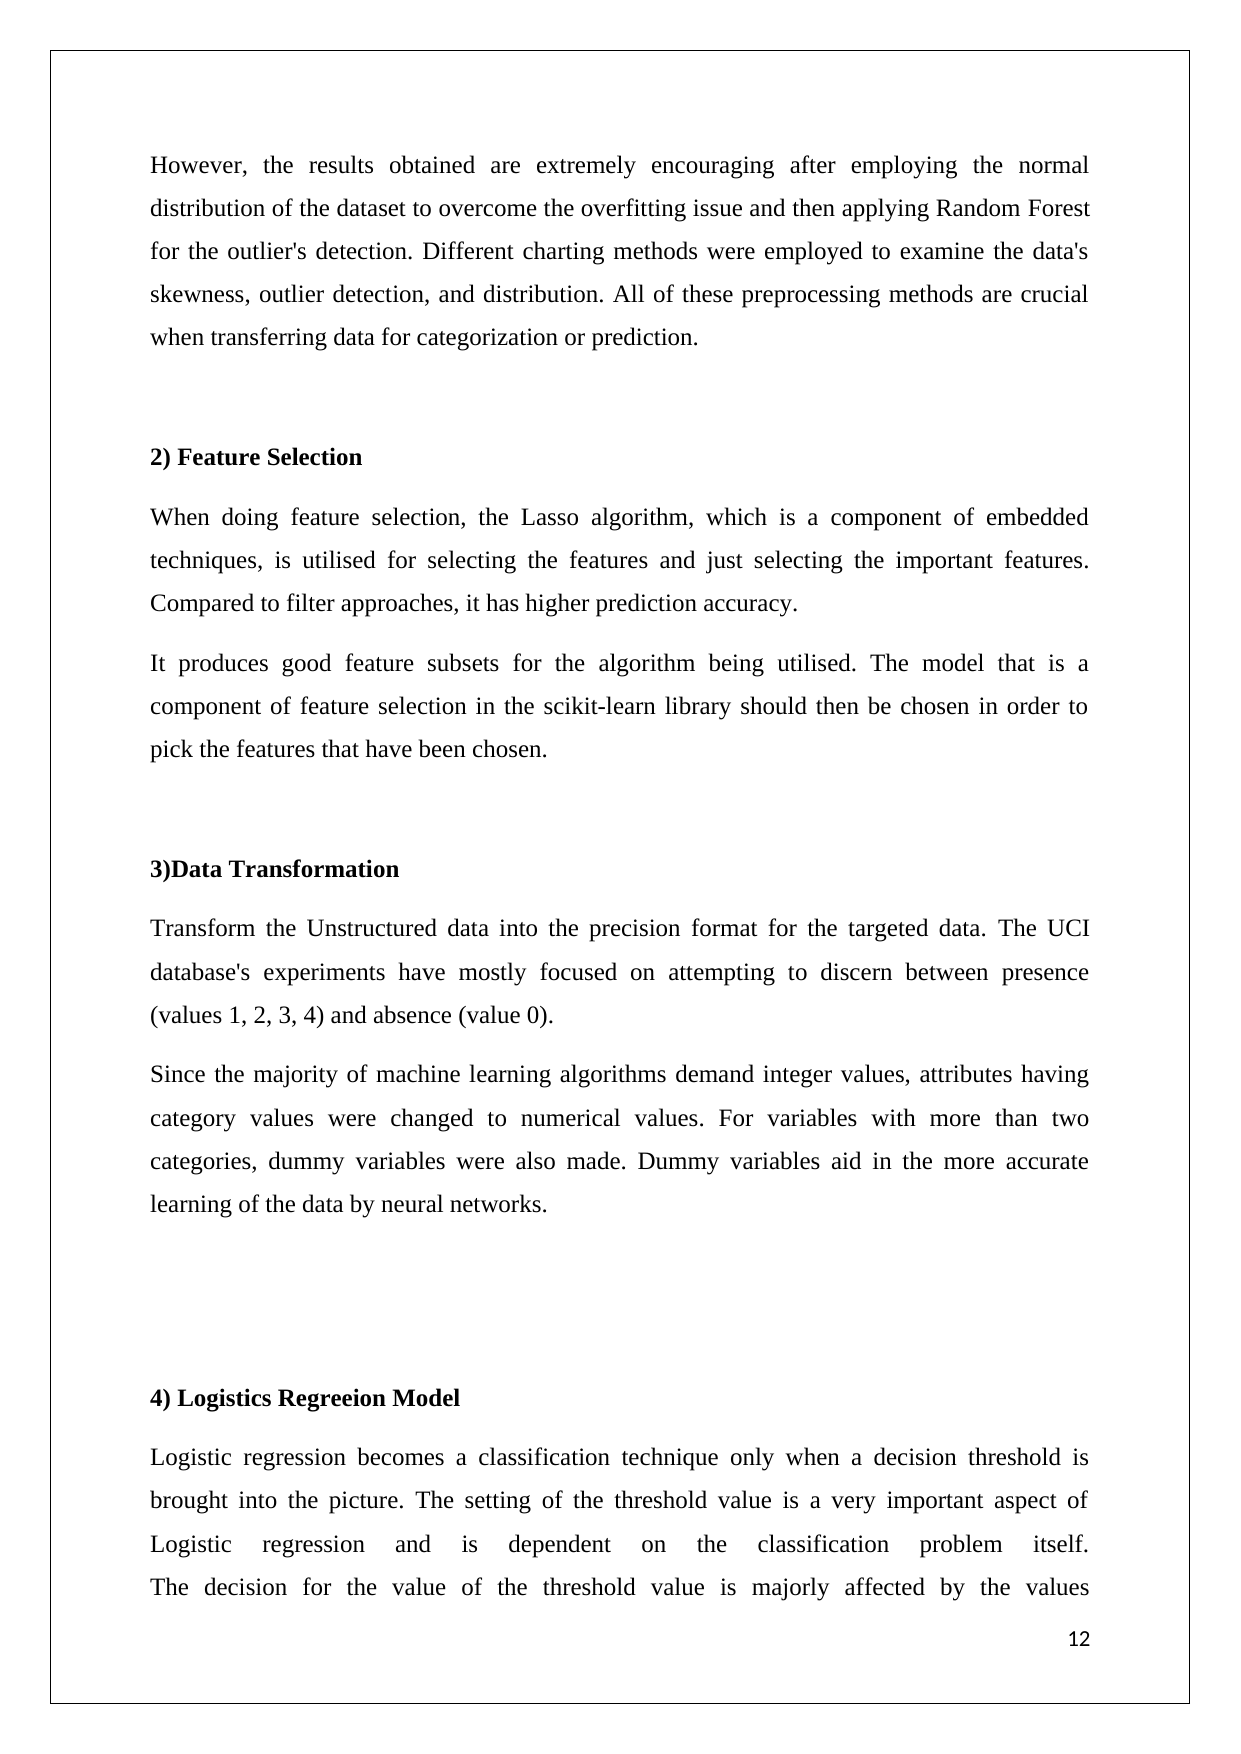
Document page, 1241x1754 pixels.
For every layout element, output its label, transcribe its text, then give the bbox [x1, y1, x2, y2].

text Since the majority of machine learning algorithms demand integer values, attributes having category values were changed to numerical values. For variables with more than two categories, dummy variables were also made. Dummy variables aid in the more accurate learning of the data by neural networks. [150, 1162, 1090, 1321]
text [150, 150, 1090, 222]
text When doing feature selection, the Lasso algorithm, which is a component of embedded techniques, is utilised for selecting the features and just selecting the important features. Compared to filter approaches, it has higher prediction accuracy. [150, 605, 1090, 720]
text 3)Data Transformation [150, 957, 1090, 985]
text 2) Feature Selection [150, 545, 1090, 574]
text Transform the Unstructured data into the precision format for the targeted data. The UCI database's experiments have mostly focused on attempting to discern between presence (values 1, 2, 3, 4) and absence (value 0). [150, 1016, 1090, 1131]
text However, the results obtained are extremely encouraging after employing the normal distribution of the dataset to overcome the overfitting issue and then applying Random Forest for the outlier's detection. Different charting methods were employed to examine the data's skewness, outlier detection, and distribution. All of these preprocessing methods are crucial when transferring data for categorization or prediction. [150, 253, 1090, 454]
text 4) Logistics Regreeion Model [150, 1486, 1090, 1514]
text It produces good feature subsets for the algorithm being utilised. The model that is a component of feature selection in the scikit-learn library should then be chosen in order to pick the features that have been chosen. [150, 751, 1090, 866]
